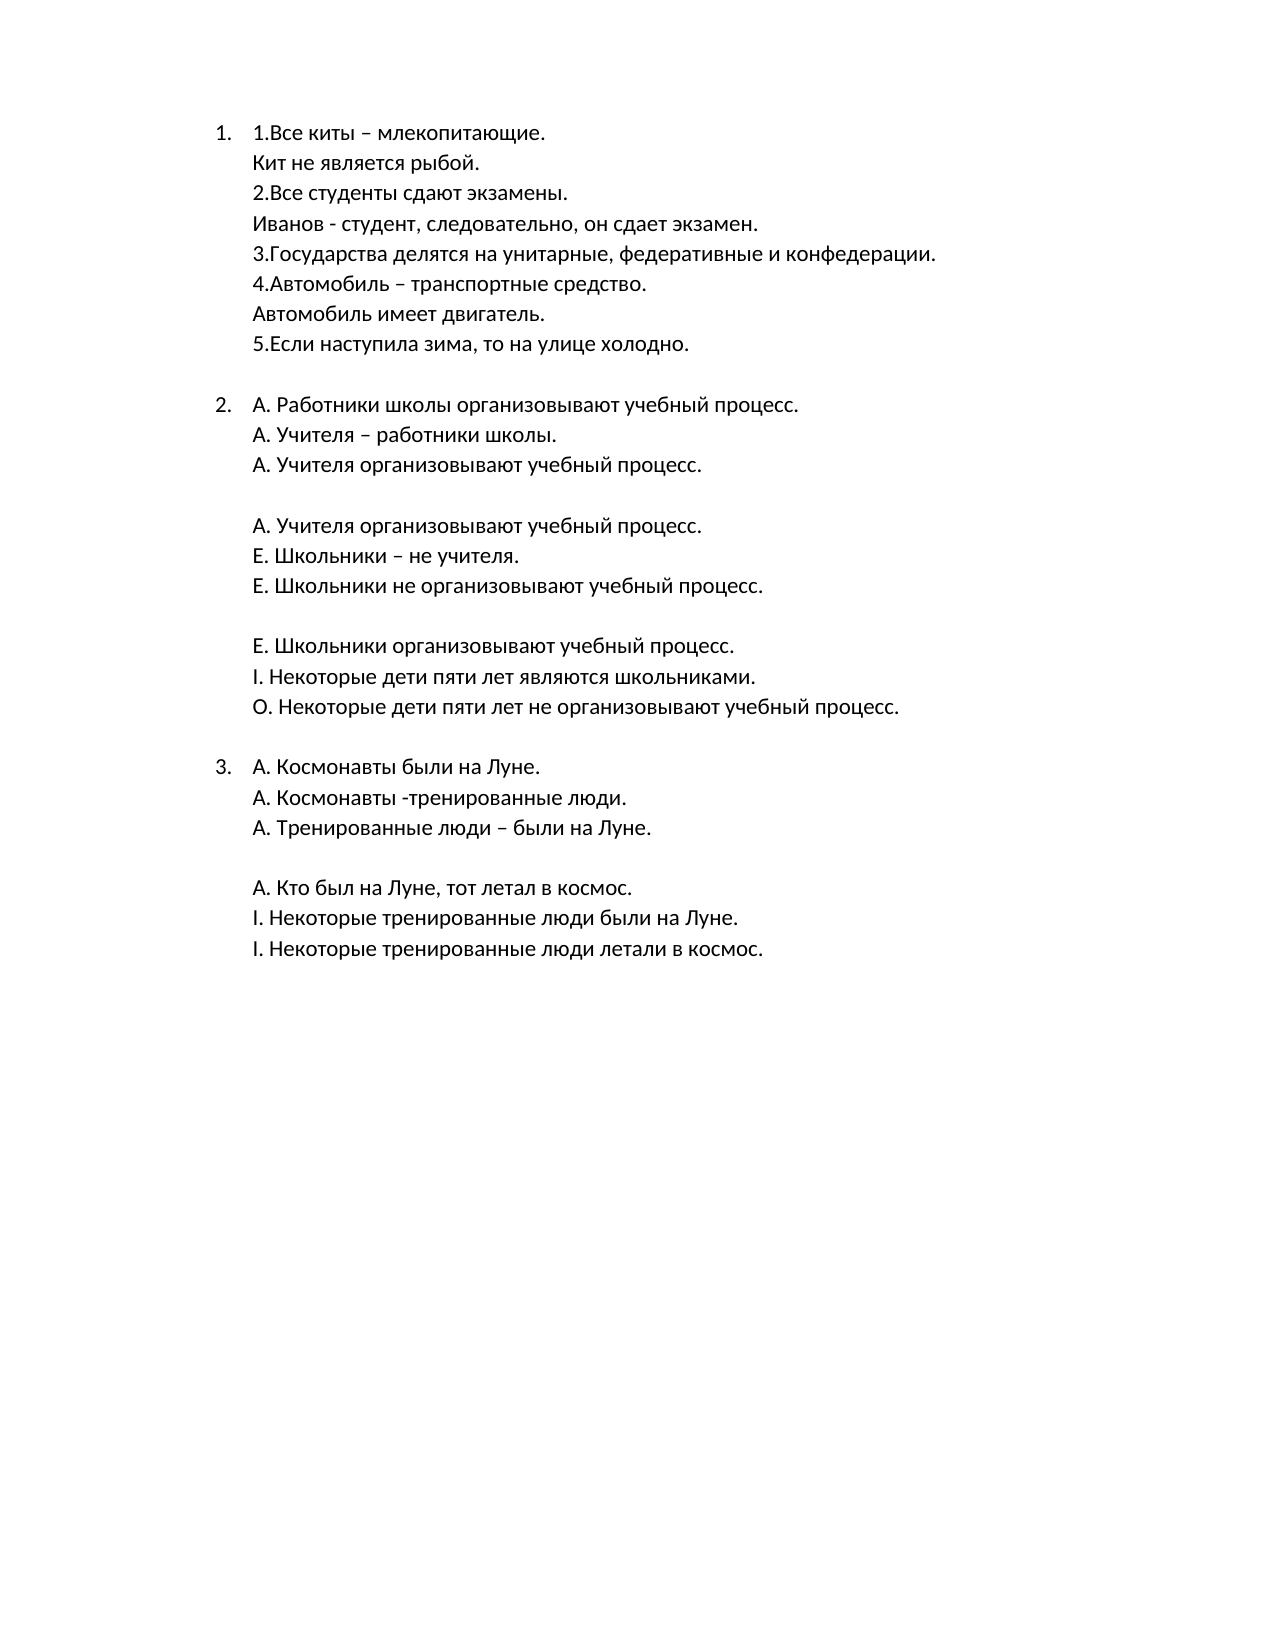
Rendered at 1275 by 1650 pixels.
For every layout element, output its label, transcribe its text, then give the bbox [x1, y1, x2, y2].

list А. Учителя организовывают учебный процесс. [252, 450, 1186, 478]
list Кит не является рыбой. [252, 148, 1186, 176]
list 5.Если наступила зима, то на улице холодно. [252, 329, 1186, 358]
list I. Некоторые тренированные люди летали в космос. [252, 934, 1186, 962]
list 3.Государства делятся на унитарные, федеративные и конфедерации. [252, 239, 1186, 267]
list I. Некоторые дети пяти лет являются школьниками. [252, 662, 1186, 690]
list А. Космонавты -тренированные люди. [252, 783, 1186, 811]
list А. Тренированные люди – были на Луне. [252, 813, 1186, 841]
list 1.Все киты – млекопитающие. [215, 118, 1186, 146]
list Иванов - студент, следовательно, он сдает экзамен. [252, 209, 1186, 237]
list О. Некоторые дети пяти лет не организовывают учебный процесс. [252, 692, 1186, 720]
list 4.Автомобиль – транспортные средство. [252, 269, 1186, 297]
list Е. Школьники не организовывают учебный процесс. [252, 571, 1186, 599]
list А. Кто был на Луне, тот летал в космос. [252, 873, 1186, 901]
list А. Учителя организовывают учебный процесс. [252, 511, 1186, 539]
list I. Некоторые тренированные люди были на Луне. [252, 903, 1186, 932]
list А. Работники школы организовывают учебный процесс. [215, 390, 1186, 418]
list Автомобиль имеет двигатель. [252, 299, 1186, 327]
list Е. Школьники организовывают учебный процесс. [252, 632, 1186, 660]
list Е. Школьники – не учителя. [252, 541, 1186, 569]
list А. Космонавты были на Луне. [215, 752, 1186, 781]
list 2.Все студенты сдают экзамены. [252, 178, 1186, 207]
list А. Учителя – работники школы. [252, 420, 1186, 448]
